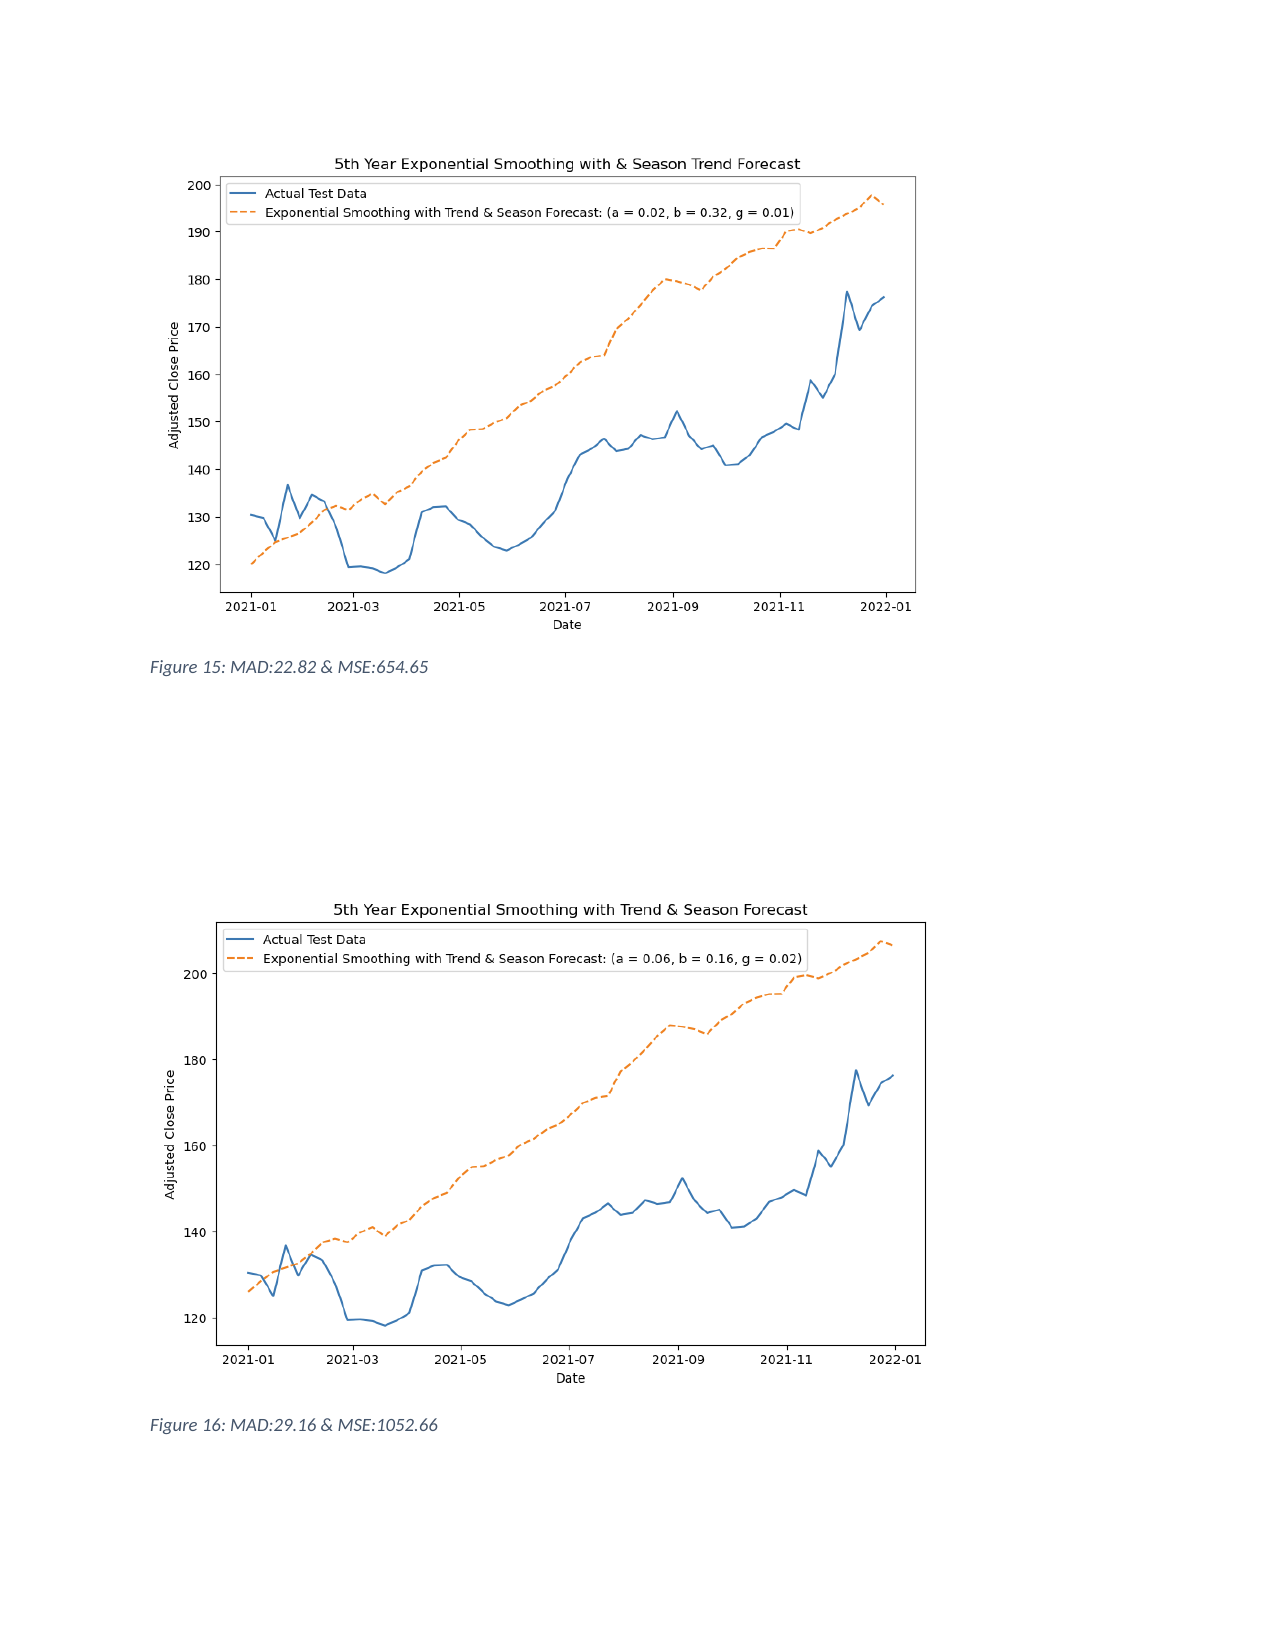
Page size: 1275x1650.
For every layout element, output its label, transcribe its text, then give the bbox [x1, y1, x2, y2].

picture [150, 150, 959, 637]
picture [150, 886, 956, 1394]
